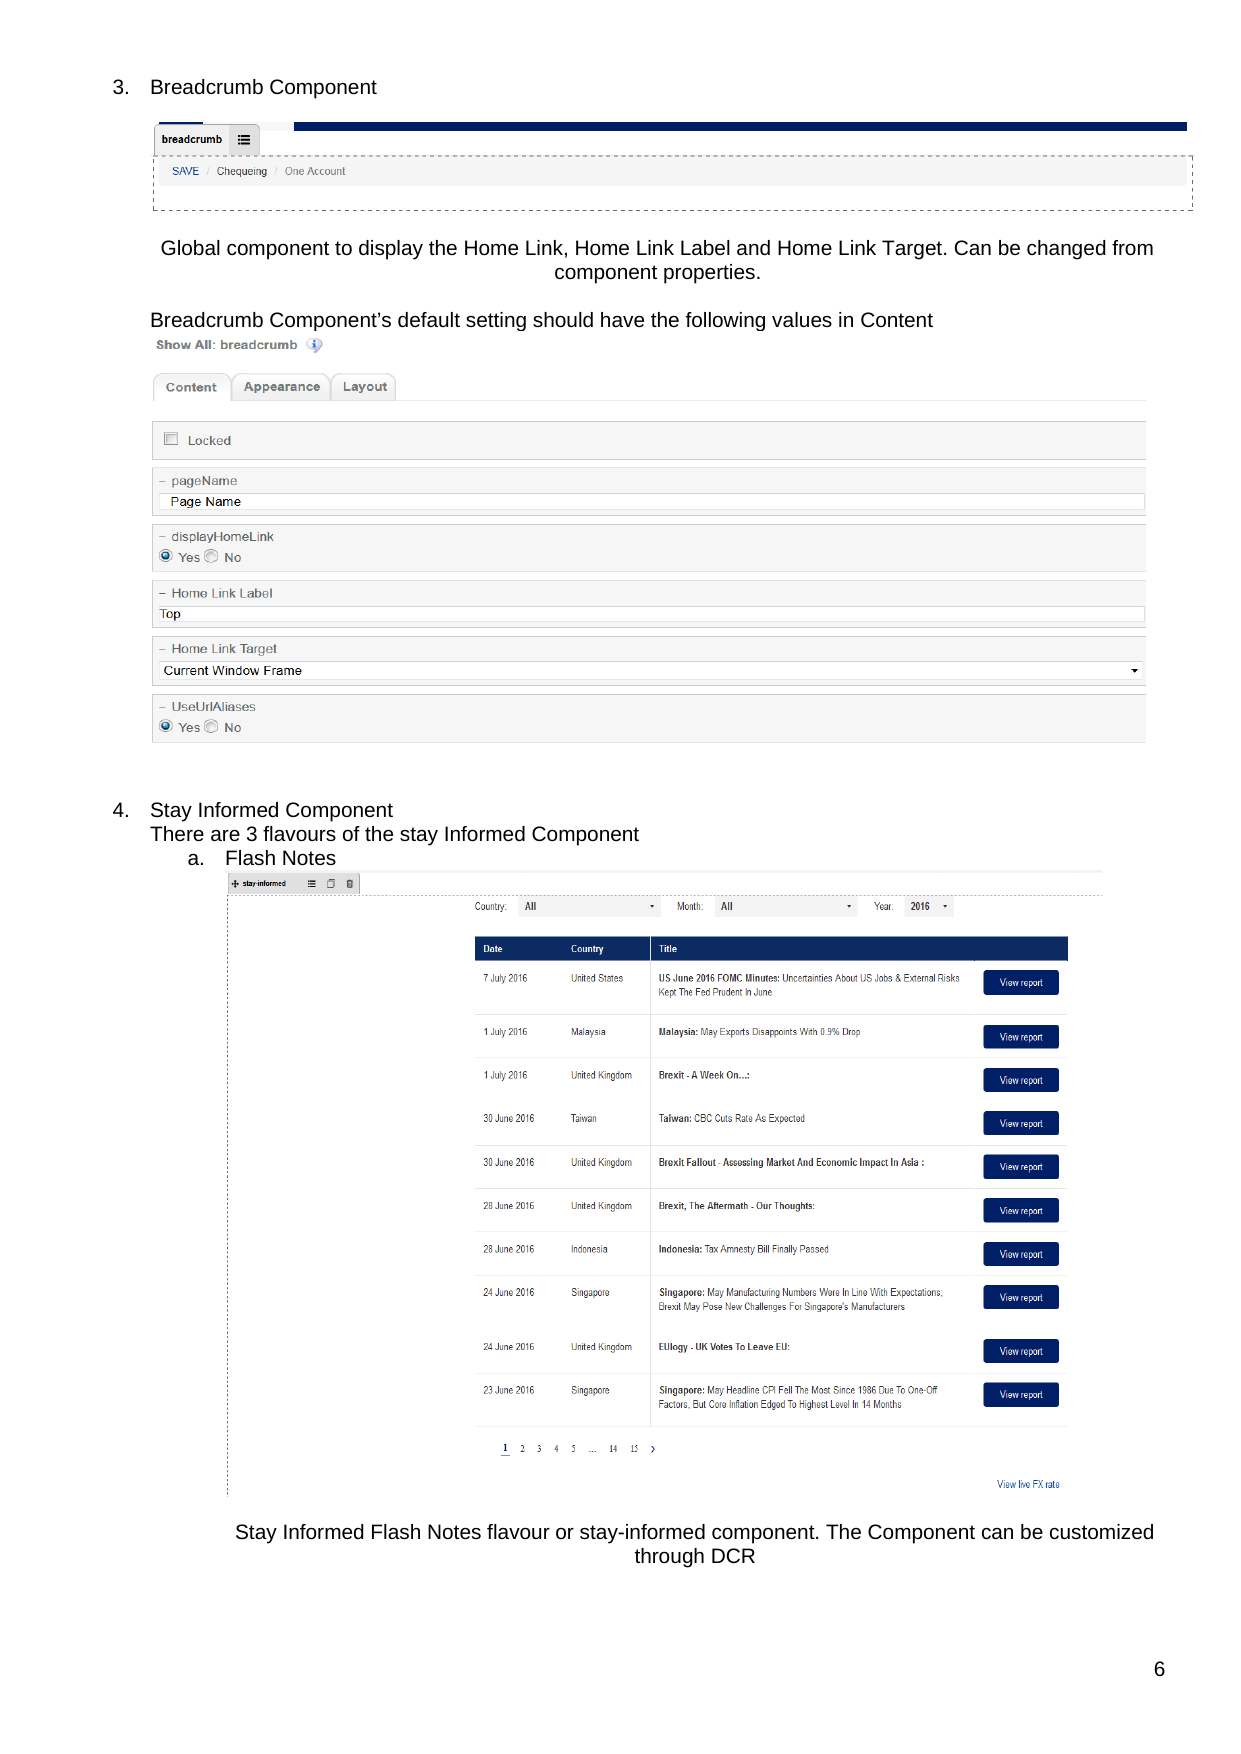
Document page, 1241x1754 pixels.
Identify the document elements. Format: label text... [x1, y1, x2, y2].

list Breadcrumb Component’s default setting should have the following values in Content [150, 307, 1165, 331]
picture [150, 331, 1147, 751]
picture [225, 870, 1103, 1497]
list Stay Informed Flash Notes flavour or stay-informed component. The Component can be customized through DCR [225, 1496, 1165, 1568]
list Stay Informed Component There are 3 flavours of the stay Informed Component [112, 798, 1165, 846]
list Breadcrumb Component [112, 75, 1165, 123]
picture [150, 122, 1196, 212]
list Global component to display the Home Link, Home Link Label and Home Link Target. Can be changed from component properties. [150, 212, 1165, 283]
